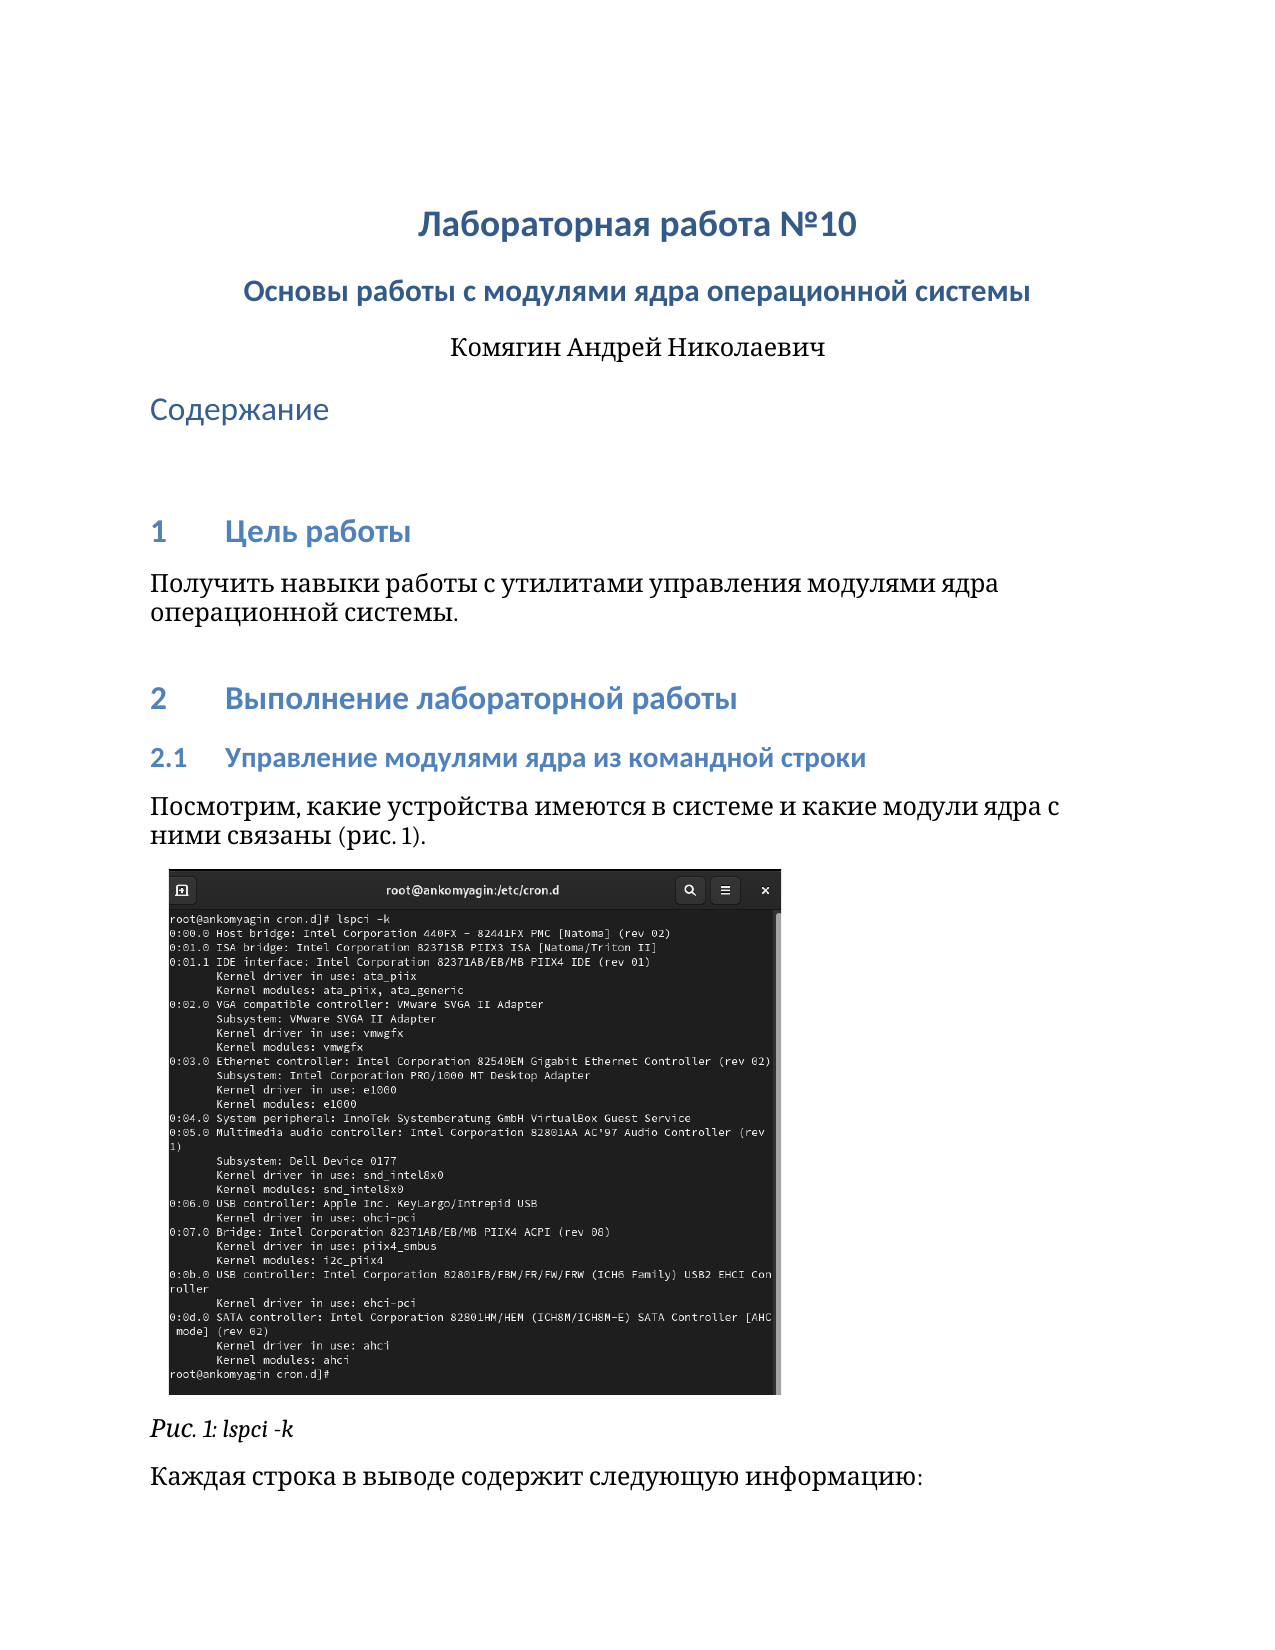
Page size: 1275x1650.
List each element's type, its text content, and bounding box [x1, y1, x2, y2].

text Комягин Андрей Николаевич [150, 334, 1125, 363]
text Получить навыки работы с утилитами управления модулями ядра операционной системы. [150, 570, 1125, 627]
subtitle Основы работы с модулями ядра операционной системы [150, 271, 1125, 309]
text Каждая строка в выводе содержит следующую информацию: [150, 1463, 1125, 1492]
subtitle 1 Цель работы [150, 510, 1125, 551]
subtitle 2 Выполнение лабораторной работы [150, 677, 1125, 718]
text Рис. 1: lspci -k [150, 1415, 1125, 1444]
text Посмотрим, какие устройства имеются в системе и какие модули ядра с ними связаны (рис. 1). [150, 793, 1125, 851]
title Лабораторная работа №10 [150, 200, 1125, 246]
subtitle 2.1 Управление модулями ядра из командной строки [150, 739, 1125, 774]
picture [168, 869, 782, 1395]
